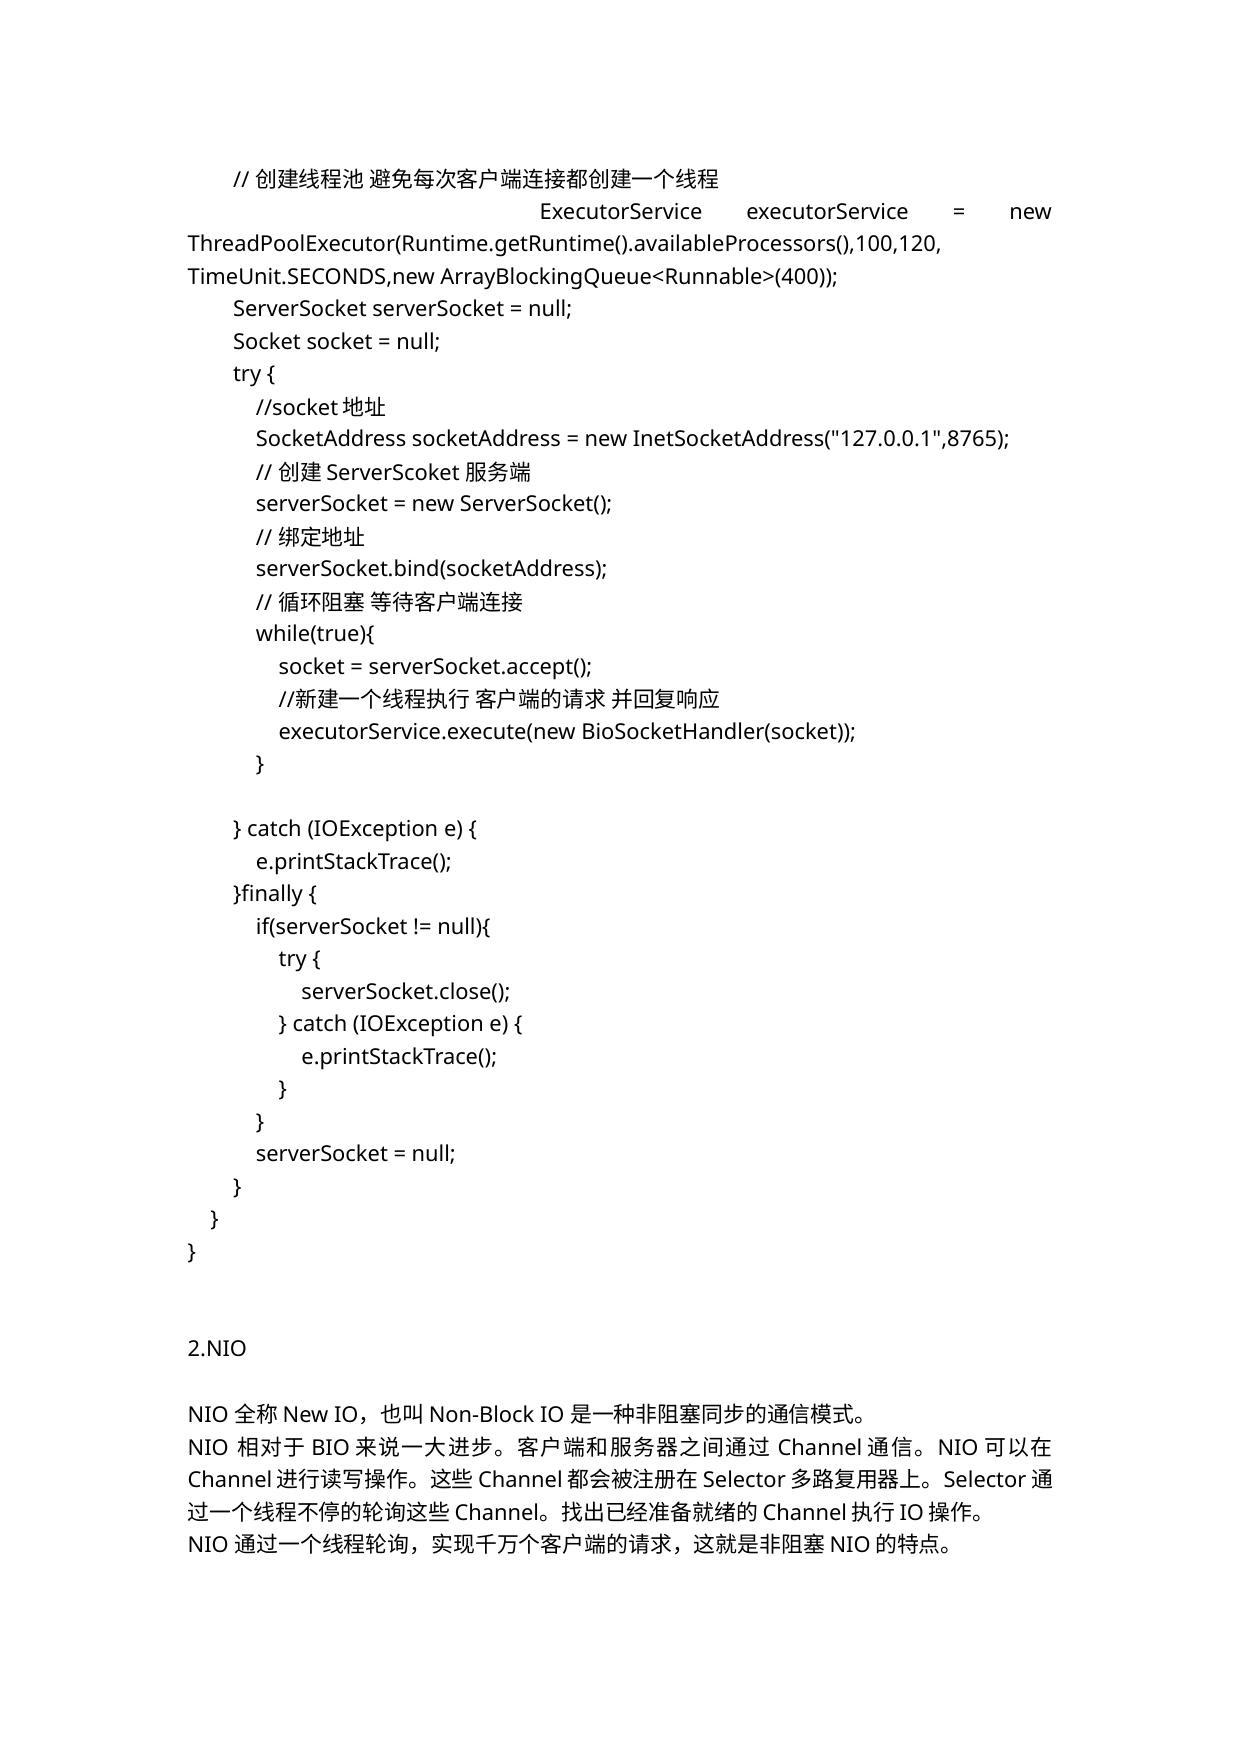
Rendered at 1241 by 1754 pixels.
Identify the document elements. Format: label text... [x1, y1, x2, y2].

text executorService.execute(new BioSocketHandler(socket)); [187, 714, 1053, 747]
text // 绑定地址 [187, 519, 1053, 552]
text SocketAddress socketAddress = new InetSocketAddress("127.0.0.1",8765); [187, 422, 1053, 454]
text serverSocket = new ServerSocket(); [187, 487, 1053, 519]
text NIO 相对于BIO来说一大进步。客户端和服务器之间通过Channel通信。NIO可以在Channel进行读写操作。这些Channel都会被注册在Selector多路复用器上。Selector通过一个线程不停的轮询这些Channel。找出已经准备就绪的Channel执行IO操作。 [187, 1429, 1053, 1527]
text try { [187, 942, 1053, 974]
text //新建一个线程执行 客户端的请求 并回复响应 [187, 682, 1053, 714]
text //socket地址 [187, 389, 1053, 422]
text ExecutorService executorService = new ThreadPoolExecutor(Runtime.getRuntime().availableProcessors(),100,120, TimeUnit.SECONDS,new ArrayBlockingQueue<Runnable>(400)); [187, 194, 1053, 292]
text Socket socket = null; [187, 324, 1053, 357]
text } catch (IOException e) { [187, 812, 1053, 844]
text e.printStackTrace(); [187, 1039, 1053, 1072]
text serverSocket.bind(socketAddress); [187, 552, 1053, 584]
text }finally { [187, 877, 1053, 909]
text } [187, 747, 1053, 779]
text socket = serverSocket.accept(); [187, 649, 1053, 682]
text NIO 通过一个线程轮询，实现千万个客户端的请求，这就是非阻塞NIO的特点。 [187, 1527, 1053, 1559]
text serverSocket.close(); [187, 974, 1053, 1007]
text ServerSocket serverSocket = null; [187, 292, 1053, 324]
text 2.NIO [187, 1332, 1053, 1364]
text } catch (IOException e) { [187, 1007, 1053, 1039]
text // 创建线程池 避免每次客户端连接都创建一个线程 [187, 162, 1053, 194]
text NIO 全称New IO，也叫Non-Block IO 是一种非阻塞同步的通信模式。 [187, 1397, 1053, 1429]
text // 创建ServerScoket 服务端 [187, 454, 1053, 487]
text while(true){ [187, 617, 1053, 649]
text } [187, 1234, 1053, 1267]
text e.printStackTrace(); [187, 844, 1053, 877]
text } [187, 1169, 1053, 1202]
text if(serverSocket != null){ [187, 909, 1053, 942]
text } [187, 1072, 1053, 1104]
text // 循环阻塞 等待客户端连接 [187, 584, 1053, 617]
text } [187, 1202, 1053, 1234]
text try { [187, 357, 1053, 389]
text serverSocket = null; [187, 1137, 1053, 1169]
text } [187, 1104, 1053, 1137]
